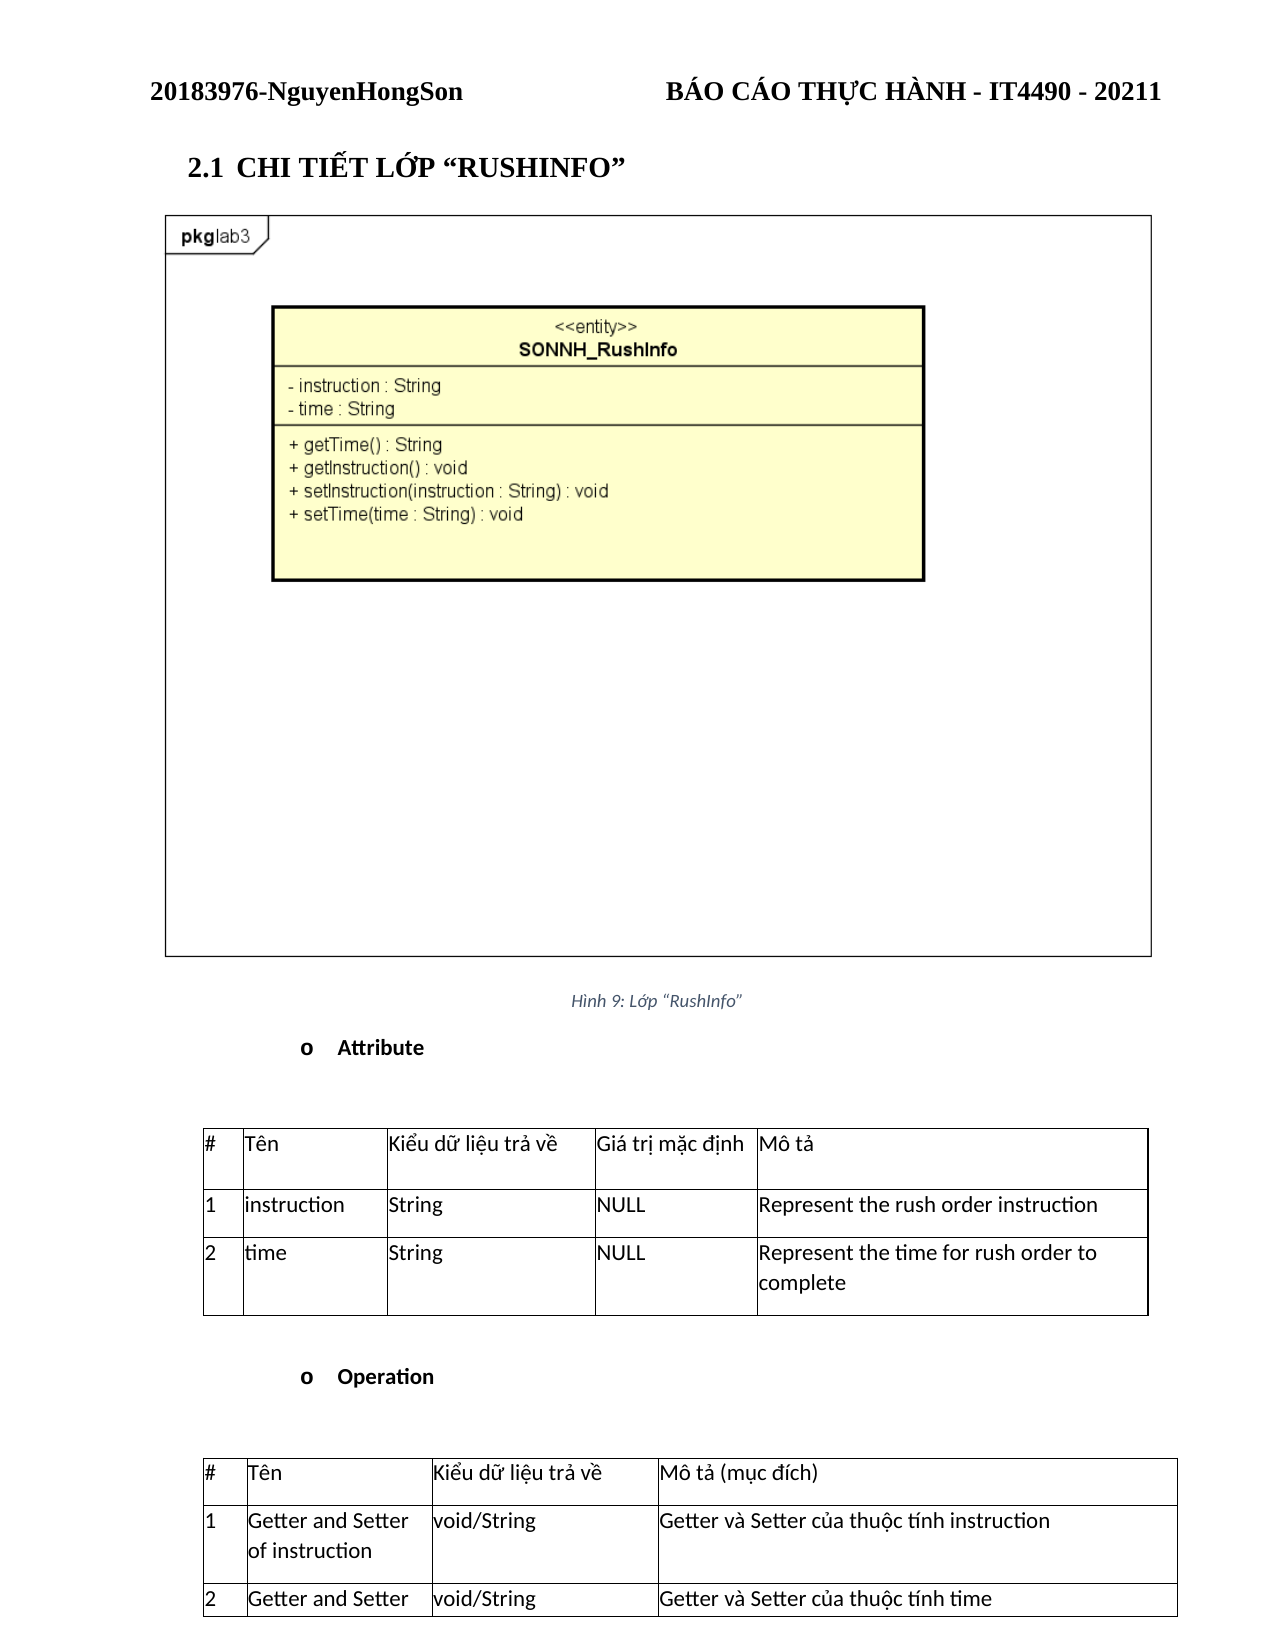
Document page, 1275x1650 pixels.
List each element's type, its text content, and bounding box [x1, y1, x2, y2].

table_cell void/String [433, 1584, 658, 1616]
table_cell instruction [244, 1190, 387, 1237]
subtitle Chi tiết lớp “RushInfo” [187, 150, 1167, 183]
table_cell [248, 1584, 432, 1616]
table_header # [204, 1129, 243, 1189]
table_cell 1 [204, 1190, 243, 1237]
table_cell NULL [596, 1238, 757, 1314]
table_cell String [388, 1238, 595, 1314]
table_cell String [388, 1190, 595, 1237]
picture [150, 201, 1167, 971]
table_header Tên [244, 1129, 387, 1189]
table_header Kiểu dữ liệu trả về [433, 1459, 658, 1505]
table_cell 2 [204, 1584, 247, 1616]
table_cell void/String [433, 1506, 658, 1583]
list Operation [300, 1362, 1167, 1392]
table_header Mô tả (mục đích) [659, 1459, 1177, 1505]
table_header Kiểu dữ liệu trả về [388, 1129, 595, 1189]
table_cell NULL [596, 1190, 757, 1237]
list Attribute [300, 1033, 1167, 1062]
table_cell Getter và Setter của thuộc tính instruction [659, 1506, 1177, 1583]
text Hình 9: Lớp “RushInfo” [150, 989, 1167, 1012]
table_header # [204, 1459, 247, 1505]
table_header Giá trị mặc định [596, 1129, 757, 1189]
table_cell 2 [204, 1238, 243, 1314]
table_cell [659, 1584, 1177, 1616]
table_cell time [244, 1238, 387, 1314]
table_cell 1 [204, 1506, 247, 1583]
table_cell Represent the rush order instruction [758, 1190, 1147, 1237]
table_cell Getter and Setter of instruction [248, 1506, 432, 1583]
table_header Tên [248, 1459, 432, 1505]
table_header Mô tả [758, 1129, 1147, 1189]
table_cell Represent the time for rush order to complete [758, 1238, 1147, 1314]
